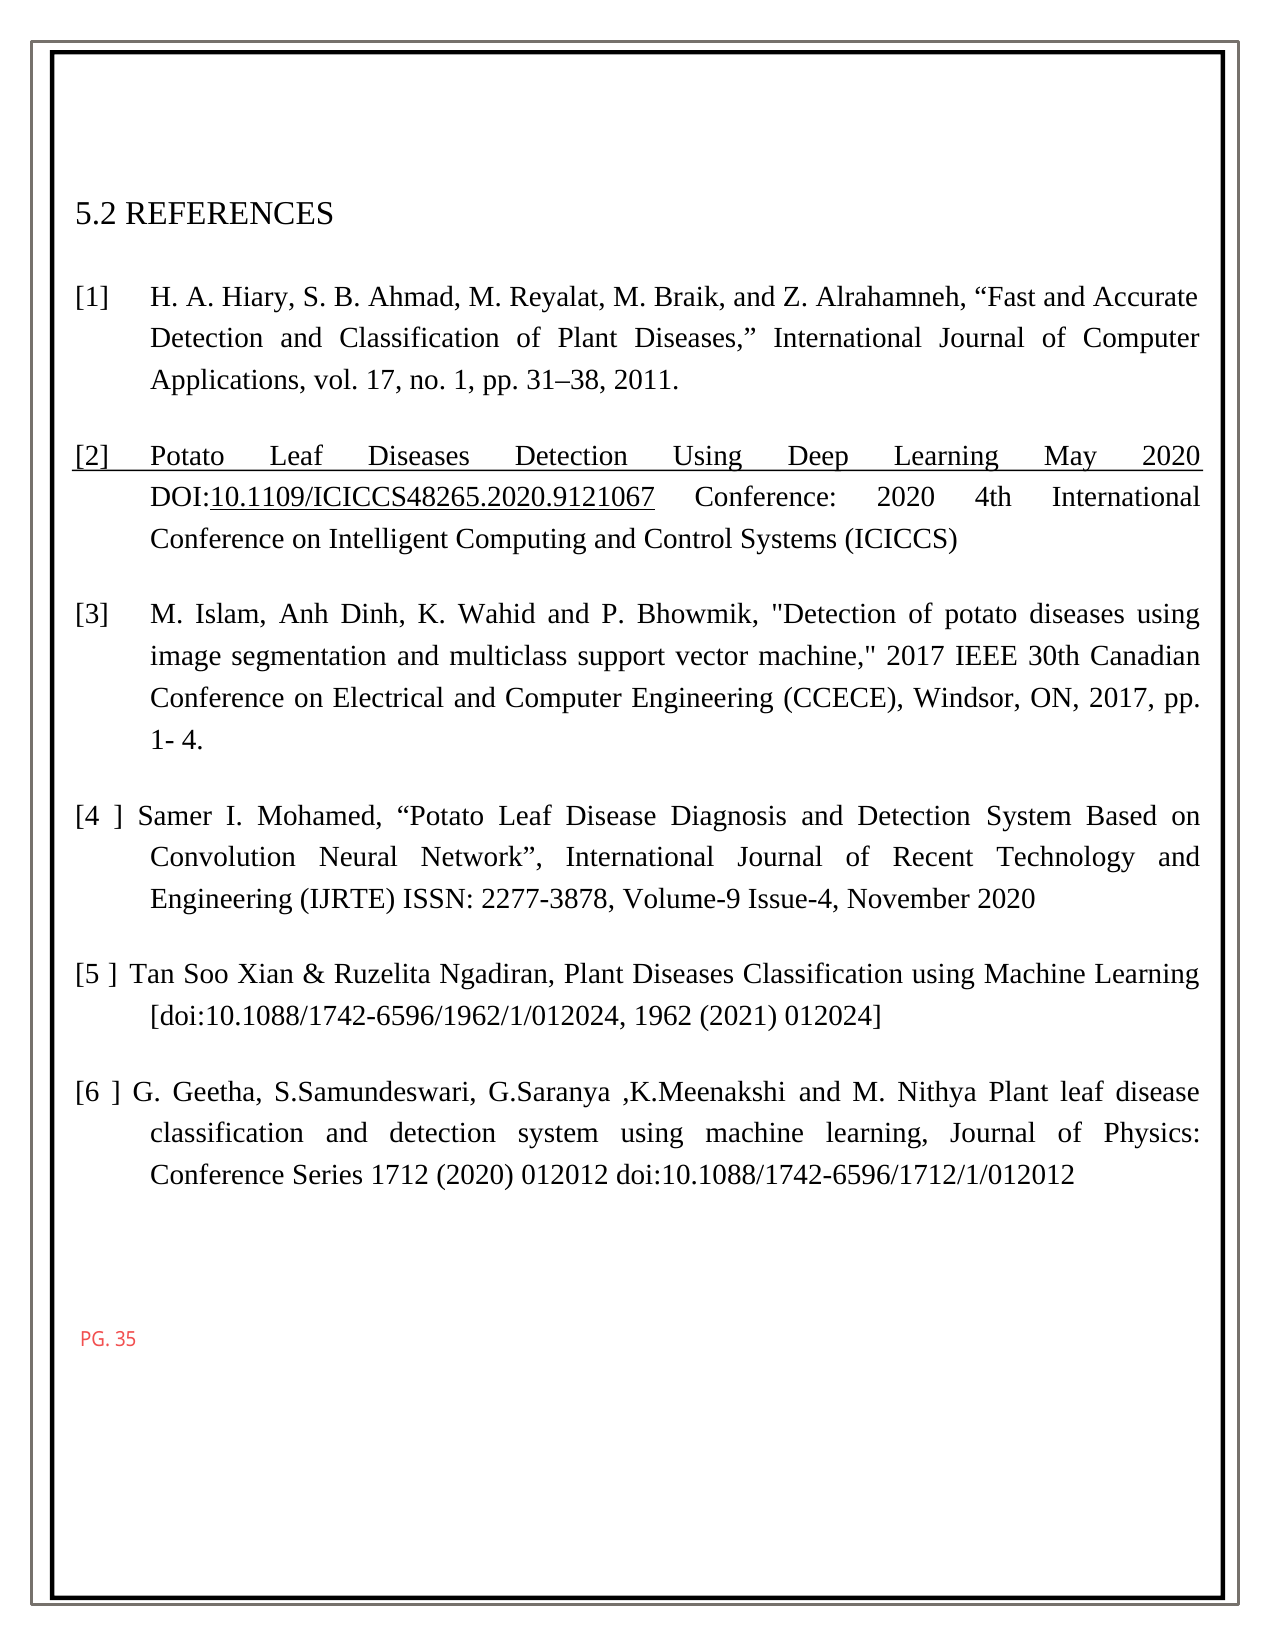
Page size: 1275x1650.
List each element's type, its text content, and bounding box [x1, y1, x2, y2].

text [5 ] Tan Soo Xian & Ruzelita Ngadiran, Plant Diseases Classification using Machine Learning [doi:10.1088/1742-6596/1962/1/012024, 1962 (2021) 012024] [75, 957, 1200, 1032]
text PG. 35 [80, 1324, 1219, 1352]
subtitle REFERENCES [75, 194, 1219, 232]
list M. Islam, Anh Dinh, K. Wahid and P. Bhowmik, "Detection of potato diseases using image segmentation and multiclass support vector machine," 2017 IEEE 30th Canadian Conference on Electrical and Computer Engineering (CCECE), Windsor, ON, 2017, pp. 1- 4. [75, 596, 1201, 756]
list H. A. Hiary, S. B. Ahmad, M. Reyalat, M. Braik, and Z. Alrahamneh, “Fast and Accurate Detection and Classification of Plant Diseases,” International Journal of Computer Applications, vol. 17, no. 1, pp. 31–38, 2011. [75, 279, 1200, 396]
text [4 ] Samer I. Mohamed, “Potato Leaf Disease Diagnosis and Detection System Based on Convolution Neural Network”, International Journal of Recent Technology and Engineering (IJRTE) ISSN: 2277-3878, Volume-9 Issue-4, November 2020 [75, 798, 1200, 915]
list Potato Leaf Diseases Detection Using Deep Learning May 2020 DOI:10.1109/ICICCS48265.2020.9121067 Conference: 2020 4th International Conference on Intelligent Computing and Control Systems (ICICCS) [75, 438, 1201, 555]
text [6 ] G. Geetha, S.Samundeswari, G.Saranya ,K.Meenakshi and M. Nithya Plant leaf disease classification and detection system using machine learning, Journal of Physics: Conference Series 1712 (2020) 012012 doi:10.1088/1742-6596/1712/1/012012 [75, 1074, 1200, 1191]
